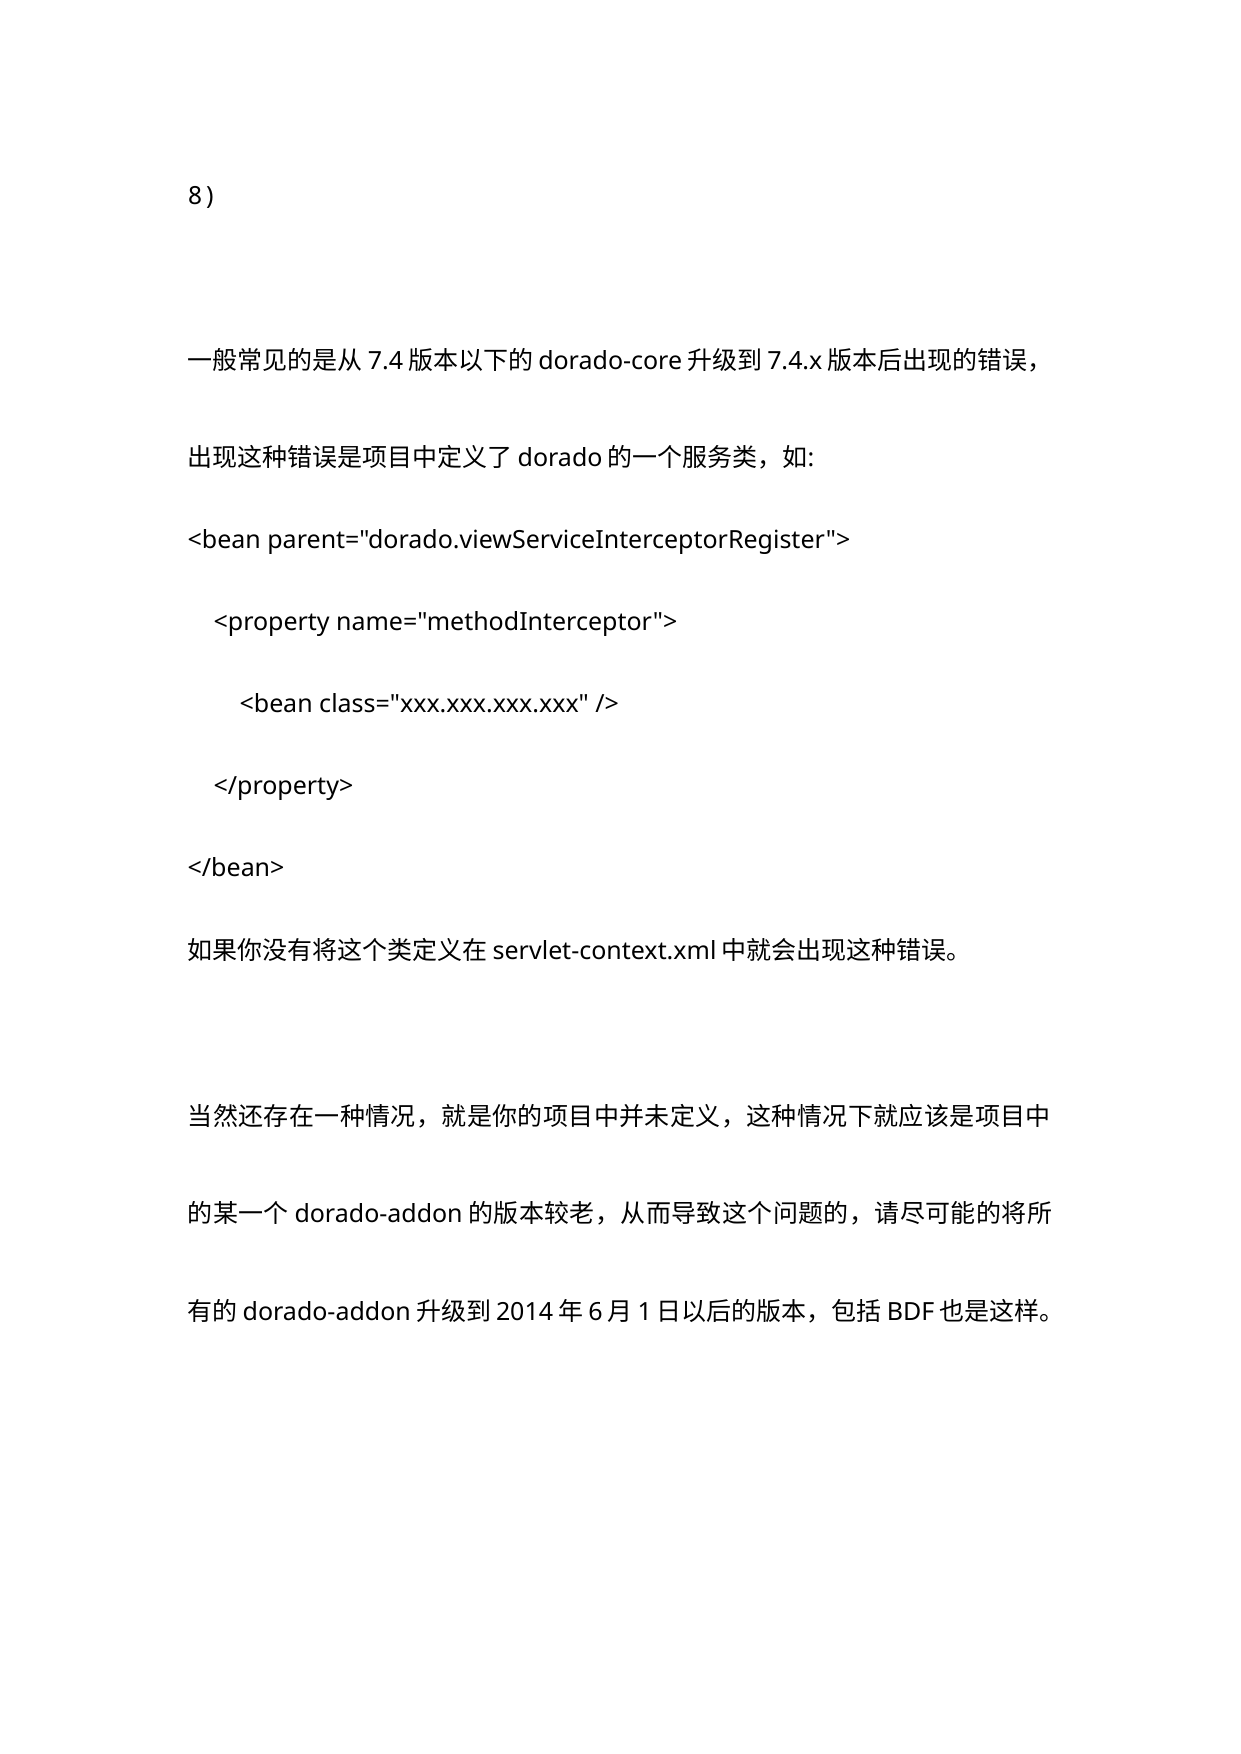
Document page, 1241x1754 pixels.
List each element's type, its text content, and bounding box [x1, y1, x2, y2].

text <property name="methodInterceptor"> [187, 588, 1053, 653]
text 一般常见的是从7.4版本以下的dorado-core升级到7.4.x版本后出现的错误，出现这种错误是项目中定义了dorado的一个服务类，如: [187, 326, 1053, 488]
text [187, 162, 1053, 227]
text 如果你没有将这个类定义在servlet-context.xml中就会出现这种错误。 [187, 916, 1053, 981]
text <bean class="xxx.xxx.xxx.xxx" /> [187, 671, 1053, 736]
text </bean> [187, 834, 1053, 899]
text <bean parent="dorado.viewServiceInterceptorRegister"> [187, 507, 1053, 572]
text </property> [187, 752, 1053, 817]
text 当然还存在一种情况，就是你的项目中并未定义，这种情况下就应该是项目中的某一个dorado-addon的版本较老，从而导致这个问题的，请尽可能的将所有的dorado-addon升级到2014年6月1日以后的版本，包括BDF也是这样。 [187, 1082, 1053, 1342]
